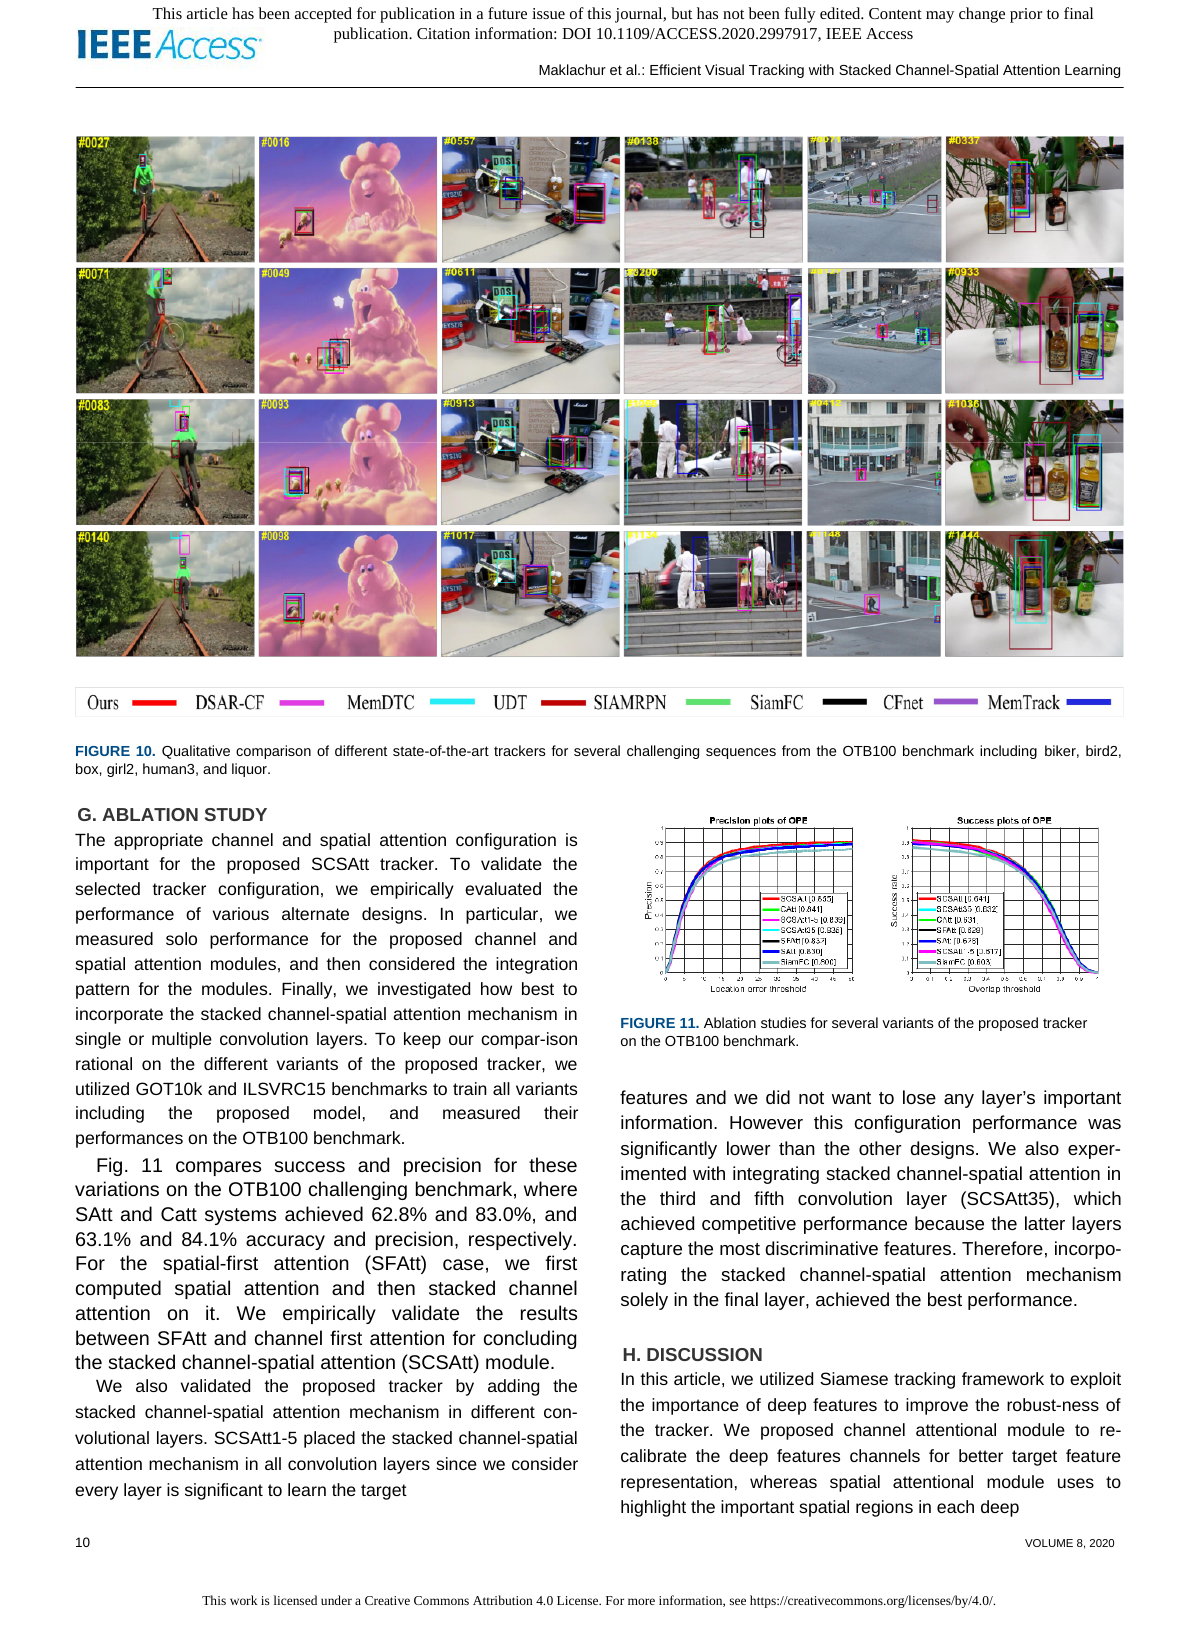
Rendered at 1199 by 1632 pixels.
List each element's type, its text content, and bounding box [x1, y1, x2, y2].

text H. DISCUSSION [622, 1343, 1122, 1365]
text G. ABLATION STUDY [77, 804, 578, 825]
text This work is licensed under a Creative Commons Attribution 4.0 License. For more information, see https://creativecommons.org/licenses/by/4.0/. [75, 1593, 1124, 1608]
text We also validated the proposed tracker by adding the stacked channel-spatial attention mechanism in different con-volutional layers. SCSAtt1-5 placed the stacked channel-spatial attention mechanism in all convolution layers since we consider every layer is significant to learn the target [75, 1376, 578, 1500]
text This article has been accepted for publication in a future issue of this journal, but has not been fully edited. Content may change prior to final publication. Citation information: DOI 10.1109/ACCESS.2020.2997917, IEEE Access [152, 4, 1095, 43]
text Fig. 11 compares success and precision for these variations on the OTB100 challenging benchmark, where SAtt and Catt systems achieved 62.8% and 83.0%, and 63.1% and 84.1% accuracy and precision, respectively. For the spatial-first attention (SFAtt) case, we first computed spatial attention and then stacked channel attention on it. We empirically validate the results between SFAtt and channel first attention for concluding the stacked channel-spatial attention (SCSAtt) module. [75, 1153, 578, 1374]
text 10 VOLUME 8, 2020 [75, 1535, 1122, 1551]
text FIGURE 10. Qualitative comparison of different state-of-the-art trackers for several challenging sequences from the OTB100 benchmark including biker, bird2, box, girl2, human3, and liquor. [75, 743, 1122, 777]
text FIGURE 11. Ablation studies for several variants of the proposed tracker on the OTB100 benchmark. [620, 1015, 1107, 1049]
text features and we did not want to lose any layer’s important information. However this configuration performance was significantly lower than the other designs. We also exper-imented with integrating stacked channel-spatial attention in the third and fifth convolution layer (SCSAtt35), which achieved competitive performance because the latter layers capture the most discriminative features. Therefore, incorpo-rating the stacked channel-spatial attention mechanism solely in the final layer, achieved the best performance. [620, 1087, 1122, 1310]
text In this article, we utilized Siamese tracking framework to exploit the importance of deep features to improve the robust-ness of the tracker. We proposed channel attentional module to re-calibrate the deep features channels for better target feature representation, whereas spatial attentional module uses to highlight the important spatial regions in each deep [620, 1369, 1122, 1517]
picture [645, 817, 1102, 994]
picture [75, 86, 1124, 727]
text The appropriate channel and spatial attention configuration is important for the proposed SCSAtt tracker. To validate the selected tracker configuration, we empirically evaluated the performance of various alternate designs. In particular, we measured solo performance for the proposed channel and spatial attention modules, and then considered the integration pattern for the modules. Finally, we investigated how best to incorporate the stacked channel-spatial attention mechanism in single or multiple convolution layers. To keep our compar-ison rational on the different variants of the proposed tracker, we utilized GOT10k and ILSVRC15 benchmarks to train all variants including the proposed model, and measured their performances on the OTB100 benchmark. [75, 829, 578, 1148]
picture [75, 27, 265, 62]
text Maklachur et al.: Efficient Visual Tracking with Stacked Channel-Spatial Attention Learning [75, 62, 1122, 79]
